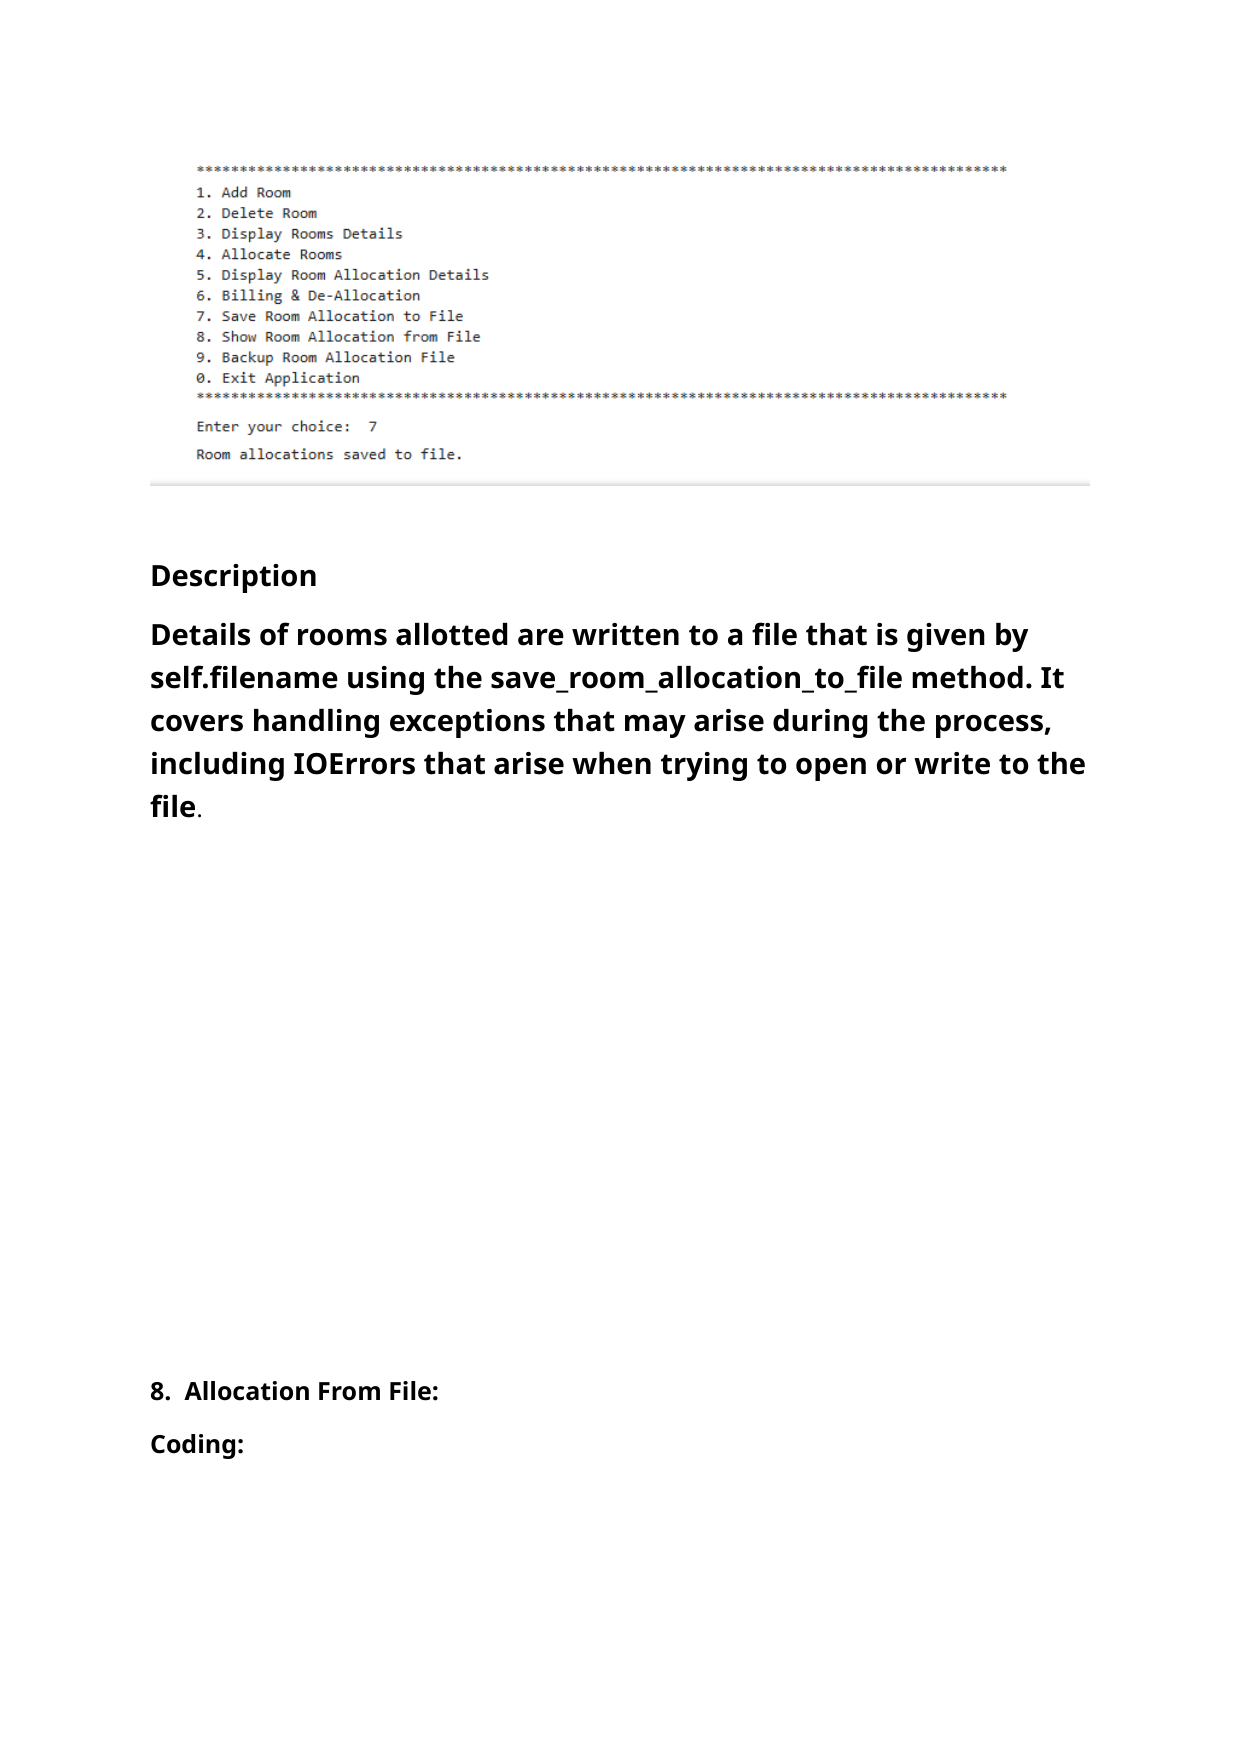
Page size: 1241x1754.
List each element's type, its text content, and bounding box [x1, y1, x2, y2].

picture [150, 150, 1091, 486]
text Description [150, 555, 1090, 595]
text Coding: [150, 1427, 1090, 1461]
text Details of rooms allotted are written to a file that is given by self.filename using the save_room_allocation_to_file method. It covers handling exceptions that may arise during the process, including IOErrors that arise when trying to open or write to the file. [150, 614, 1090, 826]
text 8. Allocation From File: [150, 1374, 1090, 1408]
